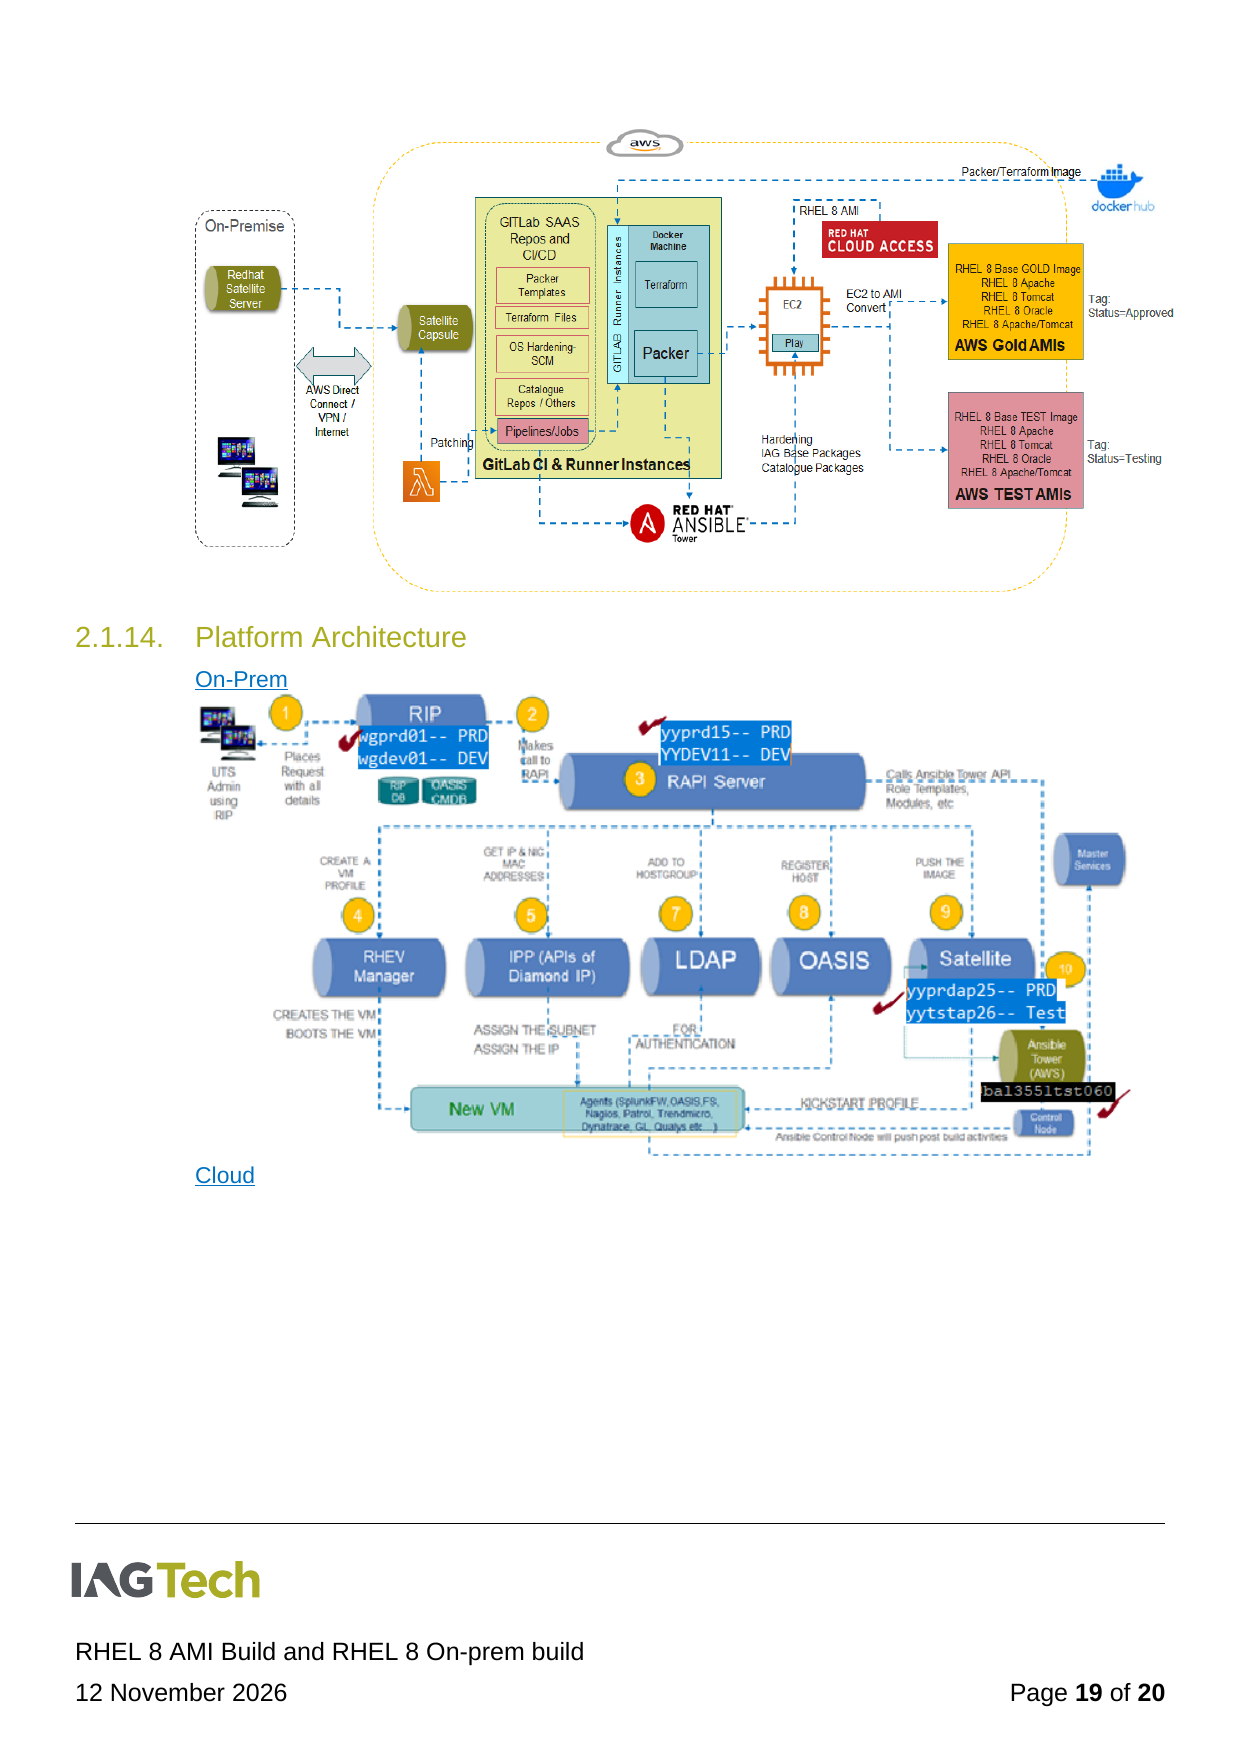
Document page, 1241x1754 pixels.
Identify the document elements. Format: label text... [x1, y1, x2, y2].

picture [61, 1550, 270, 1609]
subtitle Platform Architecture [75, 620, 1165, 654]
picture [195, 128, 1184, 592]
picture [195, 692, 1133, 1162]
